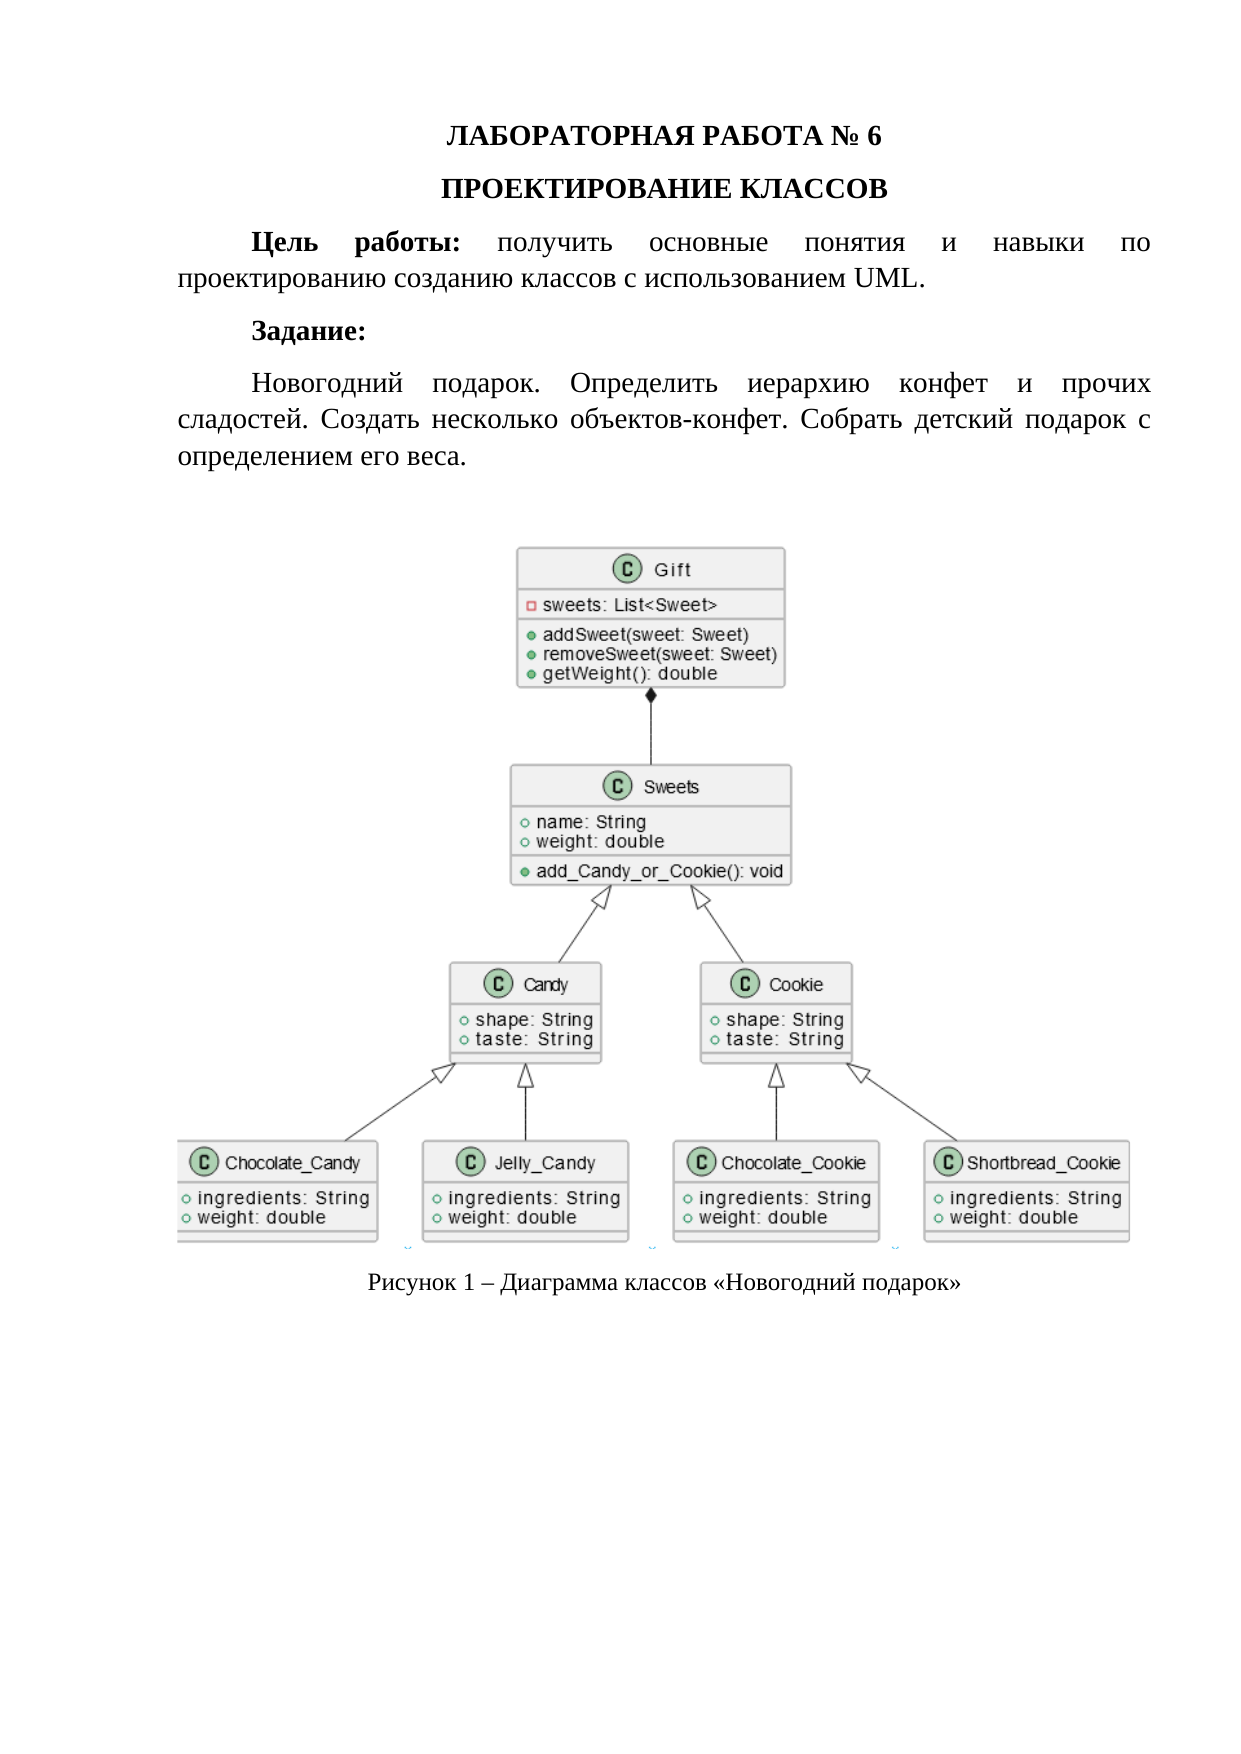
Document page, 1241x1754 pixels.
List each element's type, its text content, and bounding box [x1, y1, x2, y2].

text Задание: [177, 313, 1152, 346]
text ЛАБОРАТОРНАЯ РАБОТА № 6 [177, 118, 1152, 152]
picture [177, 543, 1131, 1249]
text Рисунок 1 – Диаграмма классов «Новогодний подарок» [177, 1267, 1152, 1296]
text ПРОЕКТИРОВАНИЕ КЛАССОВ [177, 171, 1152, 204]
text Новогодний подарок. Определить иерархию конфет и прочих сладостей. Создать несколько объектов-конфет. Собрать детский подарок с определением его веса. [177, 366, 1152, 471]
text Цель работы: получить основные понятия и навыки по проектированию созданию классов с использованием UML. [177, 224, 1152, 293]
